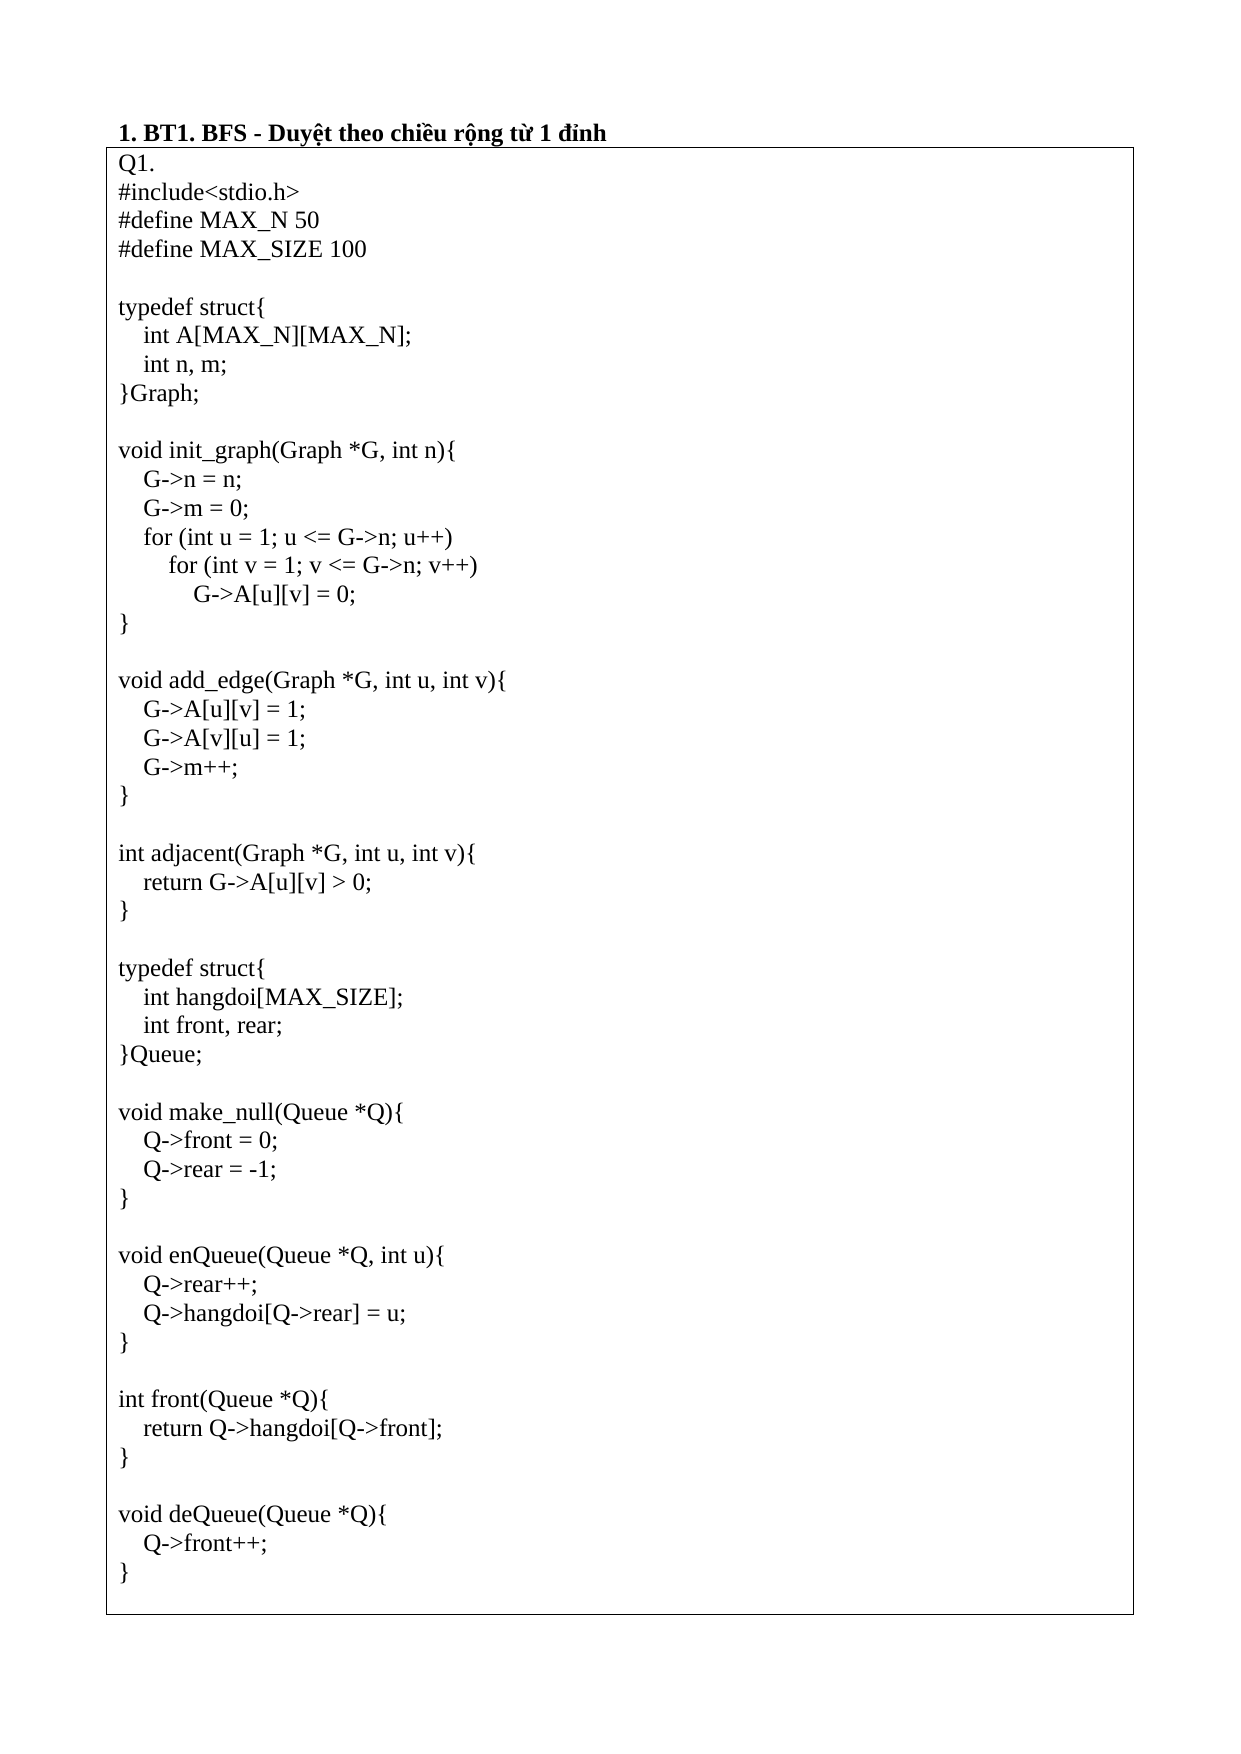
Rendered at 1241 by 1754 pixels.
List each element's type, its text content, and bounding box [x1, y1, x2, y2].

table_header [107, 148, 1133, 1614]
list BT1. BFS - Duyệt theo chiều rộng từ 1 đỉnh [118, 118, 1122, 147]
